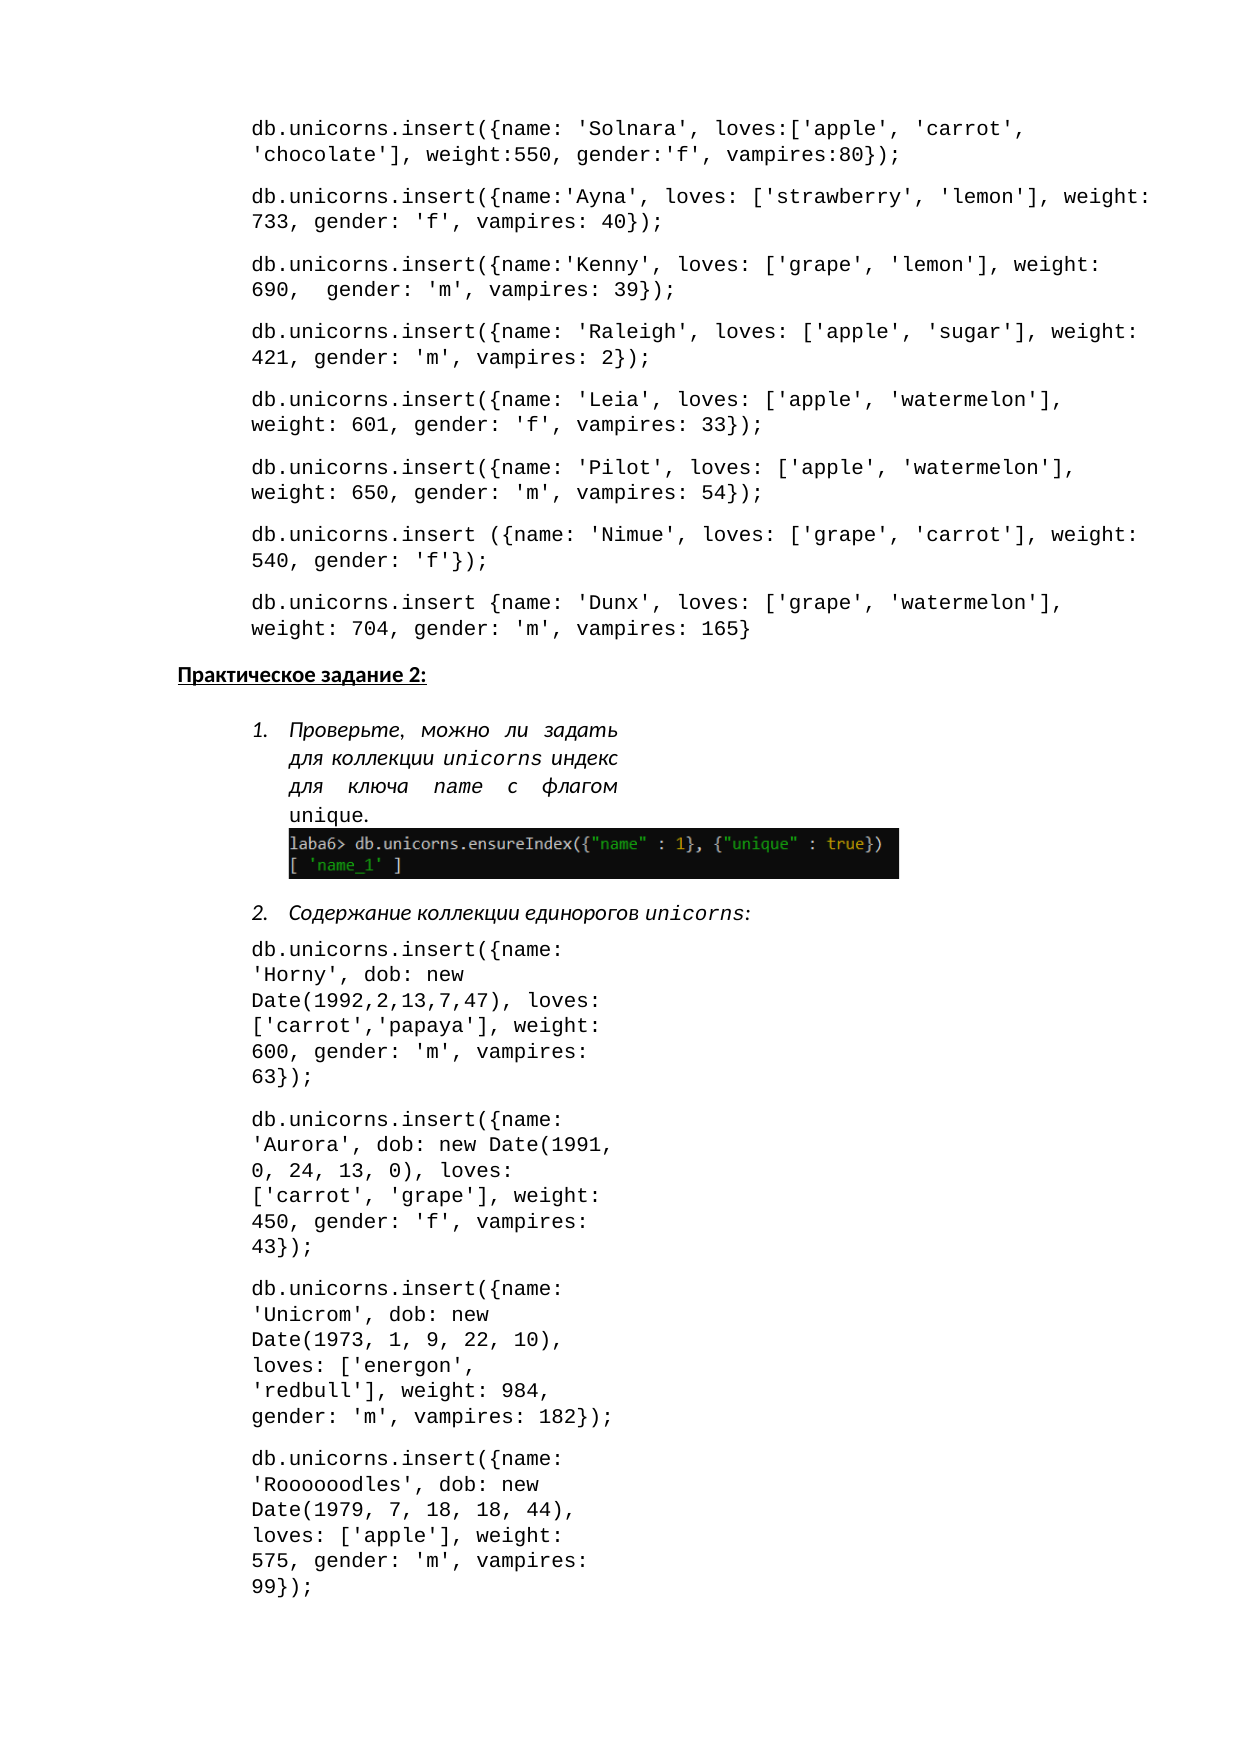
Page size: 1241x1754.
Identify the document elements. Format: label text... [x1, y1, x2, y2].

text db.unicorns.insert({name: 'Horny', dob: new Date(1992,2,13,7,47), loves: ['carrot','papaya'], weight: 600, gender: 'm', vampires: 63}); [251, 939, 620, 1090]
text db.unicorns.insert({name: 'Aurora', dob: new Date(1991, 0, 24, 13, 0), loves: ['carrot', 'grape'], weight: 450, gender: 'f', vampires: 43}); [251, 1108, 620, 1260]
text db.unicorns.insert ({name: 'Nimue', loves: ['grape', 'carrot'], weight: 540, gender: 'f'}); [251, 524, 1152, 573]
text db.unicorns.insert({name:'Kenny', loves: ['grape', 'lemon'], weight: 690, gender: 'm', vampires: 39}); [251, 253, 1152, 303]
text db.unicorns.insert({name: 'Roooooodles', dob: new Date(1979, 7, 18, 18, 44), loves: ['apple'], weight: 575, gender: 'm', vampires: 99}); [251, 1448, 620, 1599]
text db.unicorns.insert({name: 'Raleigh', loves: ['apple', 'sugar'], weight: 421, gender: 'm', vampires: 2}); [251, 321, 1152, 370]
text Практическое задание 2: [177, 660, 1152, 688]
text db.unicorns.insert({name: 'Solnara', loves:['apple', 'carrot', 'chocolate'], weight:550, gender:'f', vampires:80}); [251, 118, 1152, 167]
text db.unicorns.insert({name:'Ayna', loves: ['strawberry', 'lemon'], weight: 733, gender: 'f', vampires: 40}); [251, 186, 1152, 235]
picture [288, 828, 900, 879]
text db.unicorns.insert({name: 'Pilot', loves: ['apple', 'watermelon'], weight: 650, gender: 'm', vampires: 54}); [251, 457, 1152, 506]
list Проверьте, можно ли задать для коллекции unicorns индекс для ключа name с флагом unique. [251, 715, 620, 829]
text db.unicorns.insert({name: 'Leia', loves: ['apple', 'watermelon'], weight: 601, gender: 'f', vampires: 33}); [251, 389, 1152, 438]
list Содержание коллекции единорогов unicorns: [251, 898, 1152, 926]
text db.unicorns.insert {name: 'Dunx', loves: ['grape', 'watermelon'], weight: 704, gender: 'm', vampires: 165} [251, 592, 1152, 641]
text db.unicorns.insert({name: 'Unicrom', dob: new Date(1973, 1, 9, 22, 10), loves: ['energon', 'redbull'], weight: 984, gender: 'm', vampires: 182}); [251, 1278, 620, 1429]
